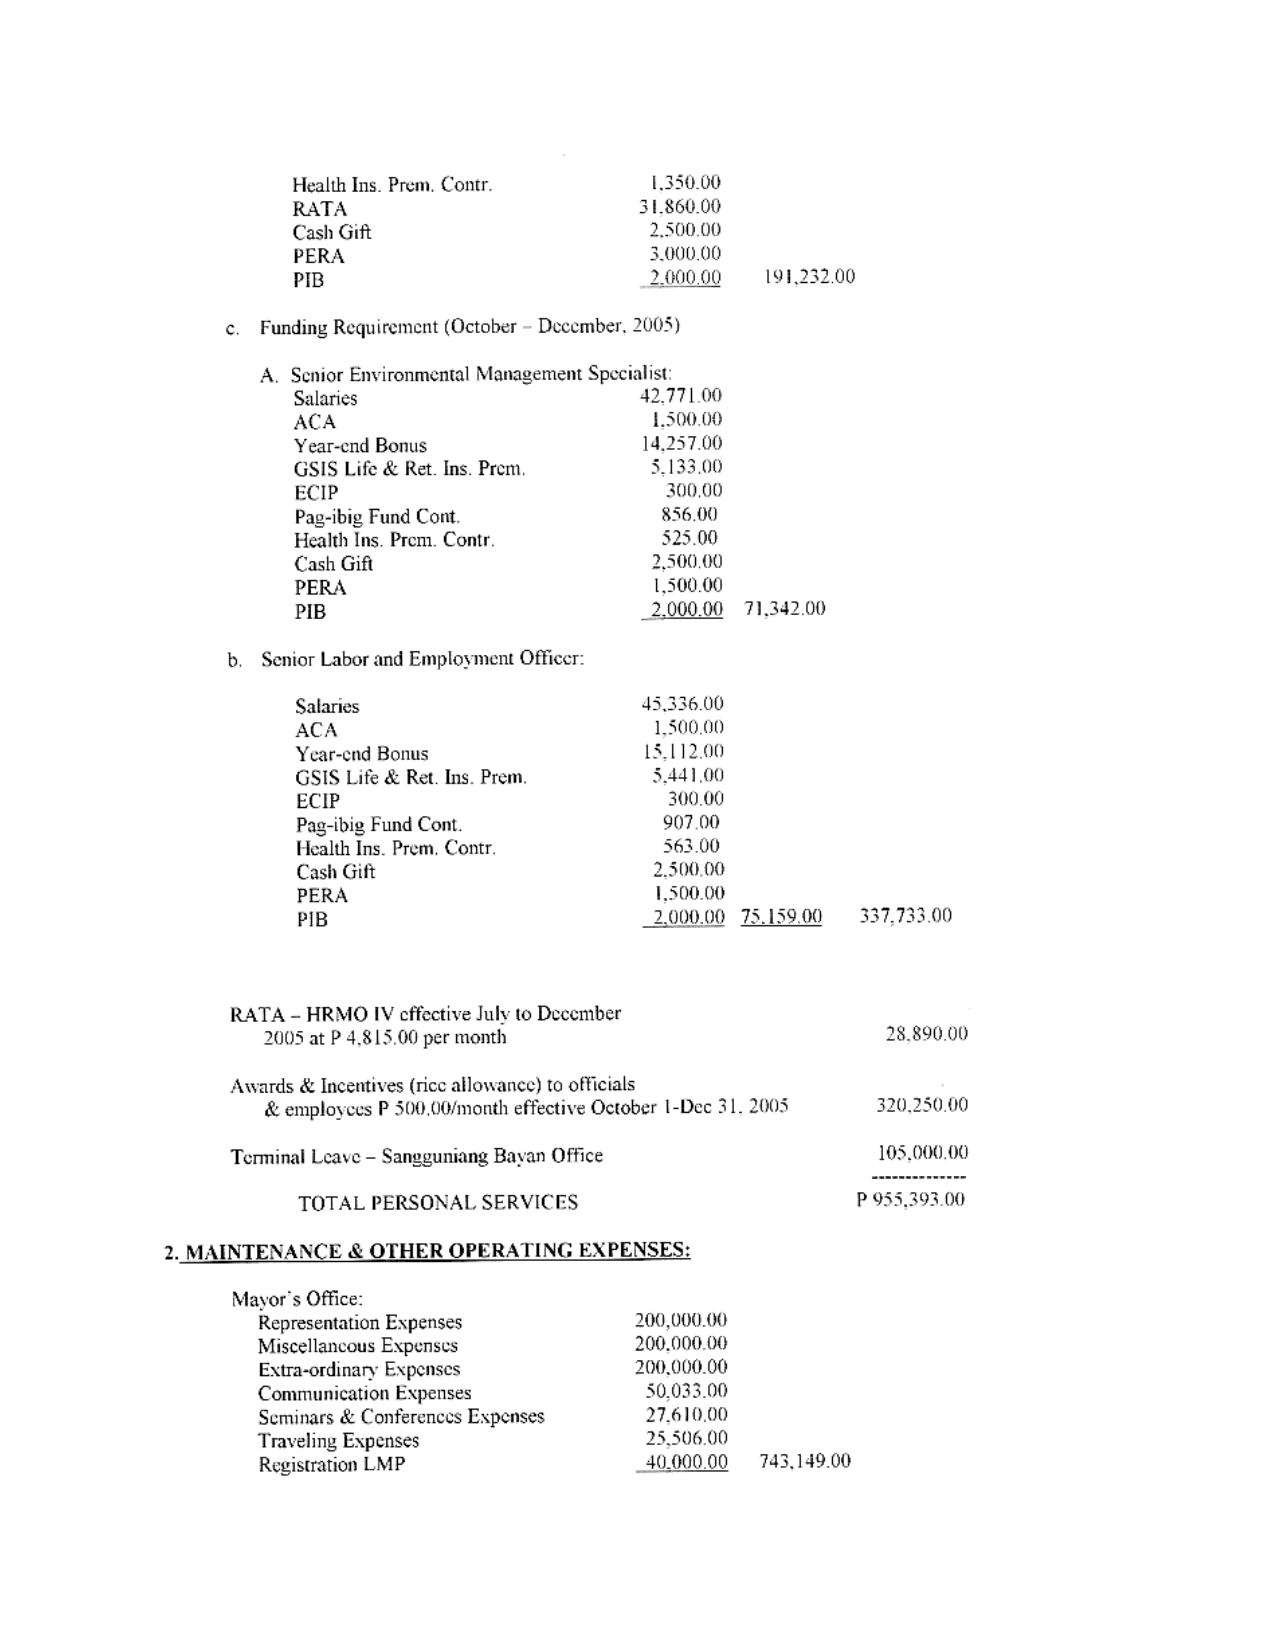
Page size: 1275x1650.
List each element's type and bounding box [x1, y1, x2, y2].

picture [150, 149, 985, 1500]
